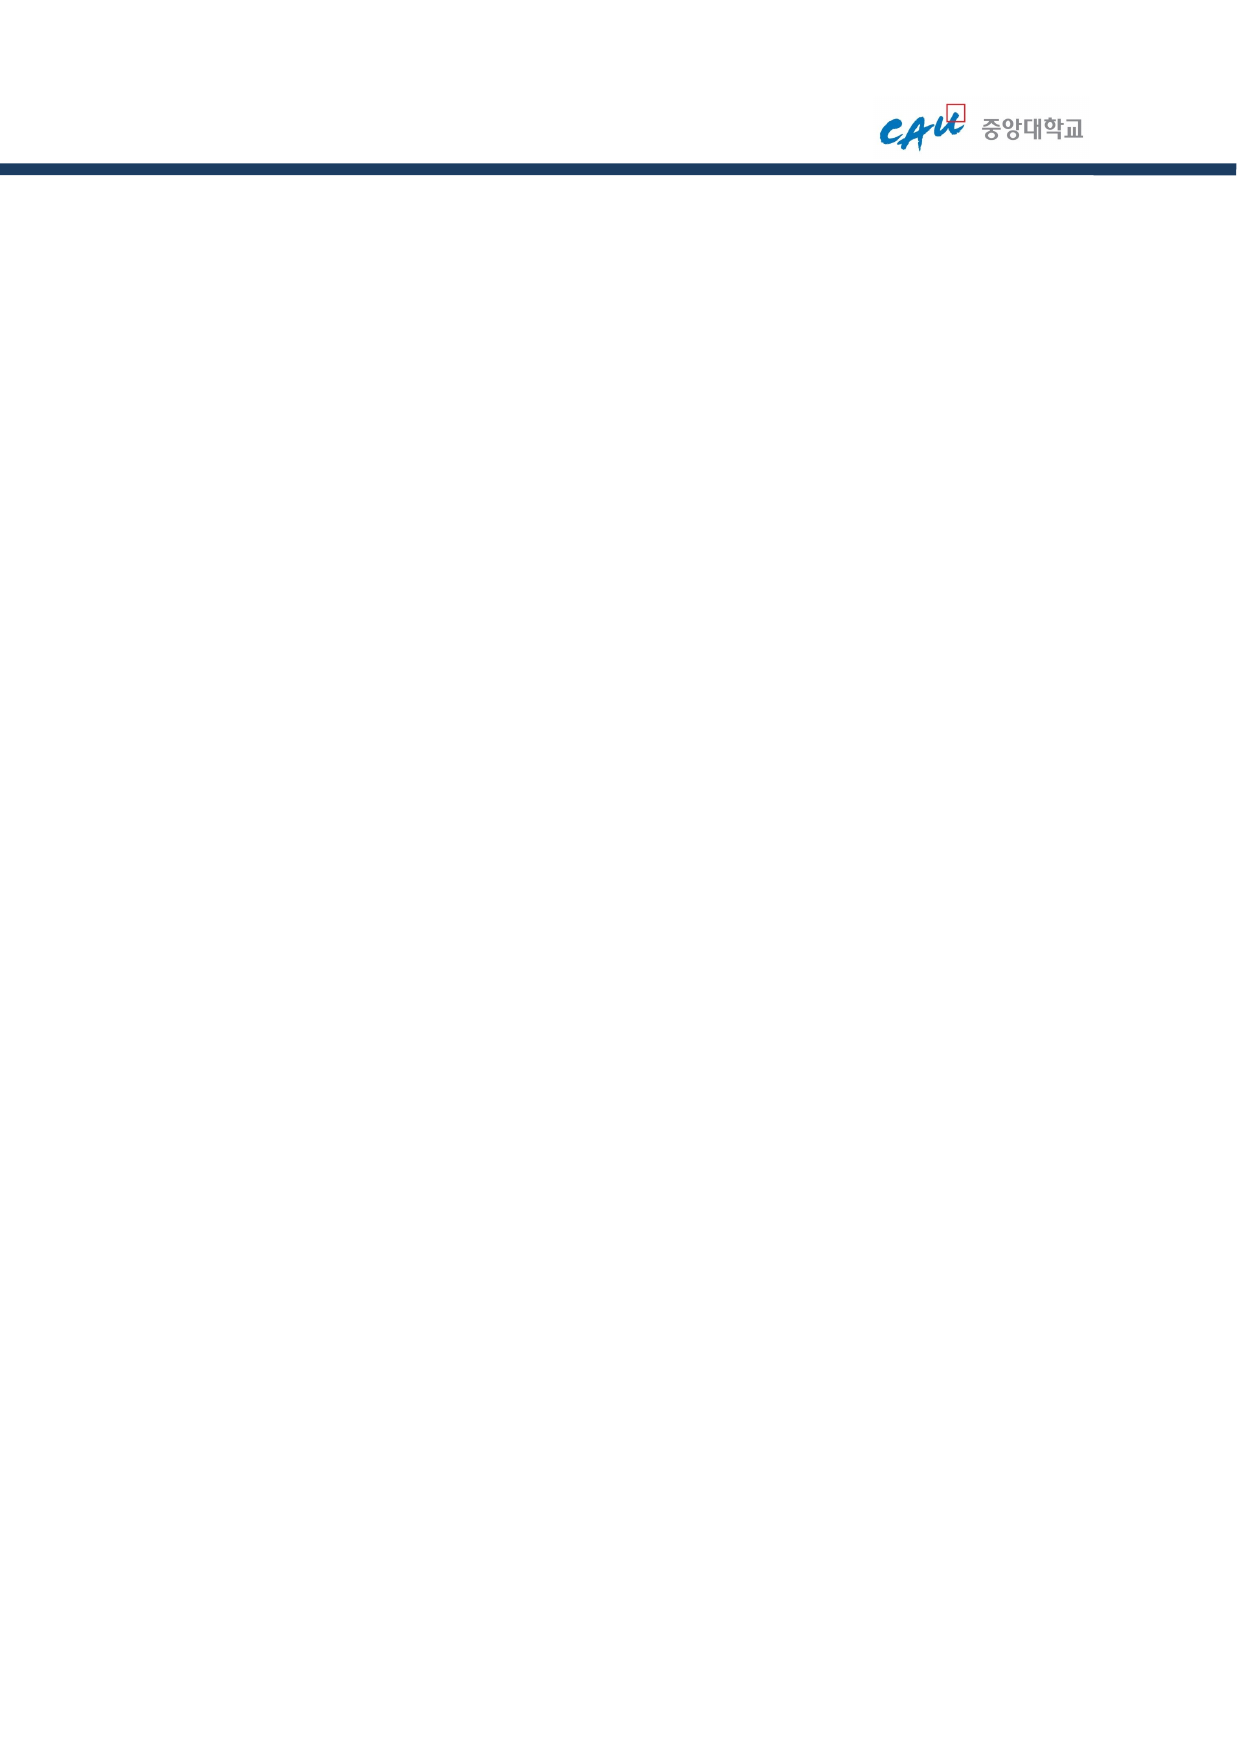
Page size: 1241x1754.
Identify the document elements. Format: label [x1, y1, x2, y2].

picture [873, 96, 1091, 159]
